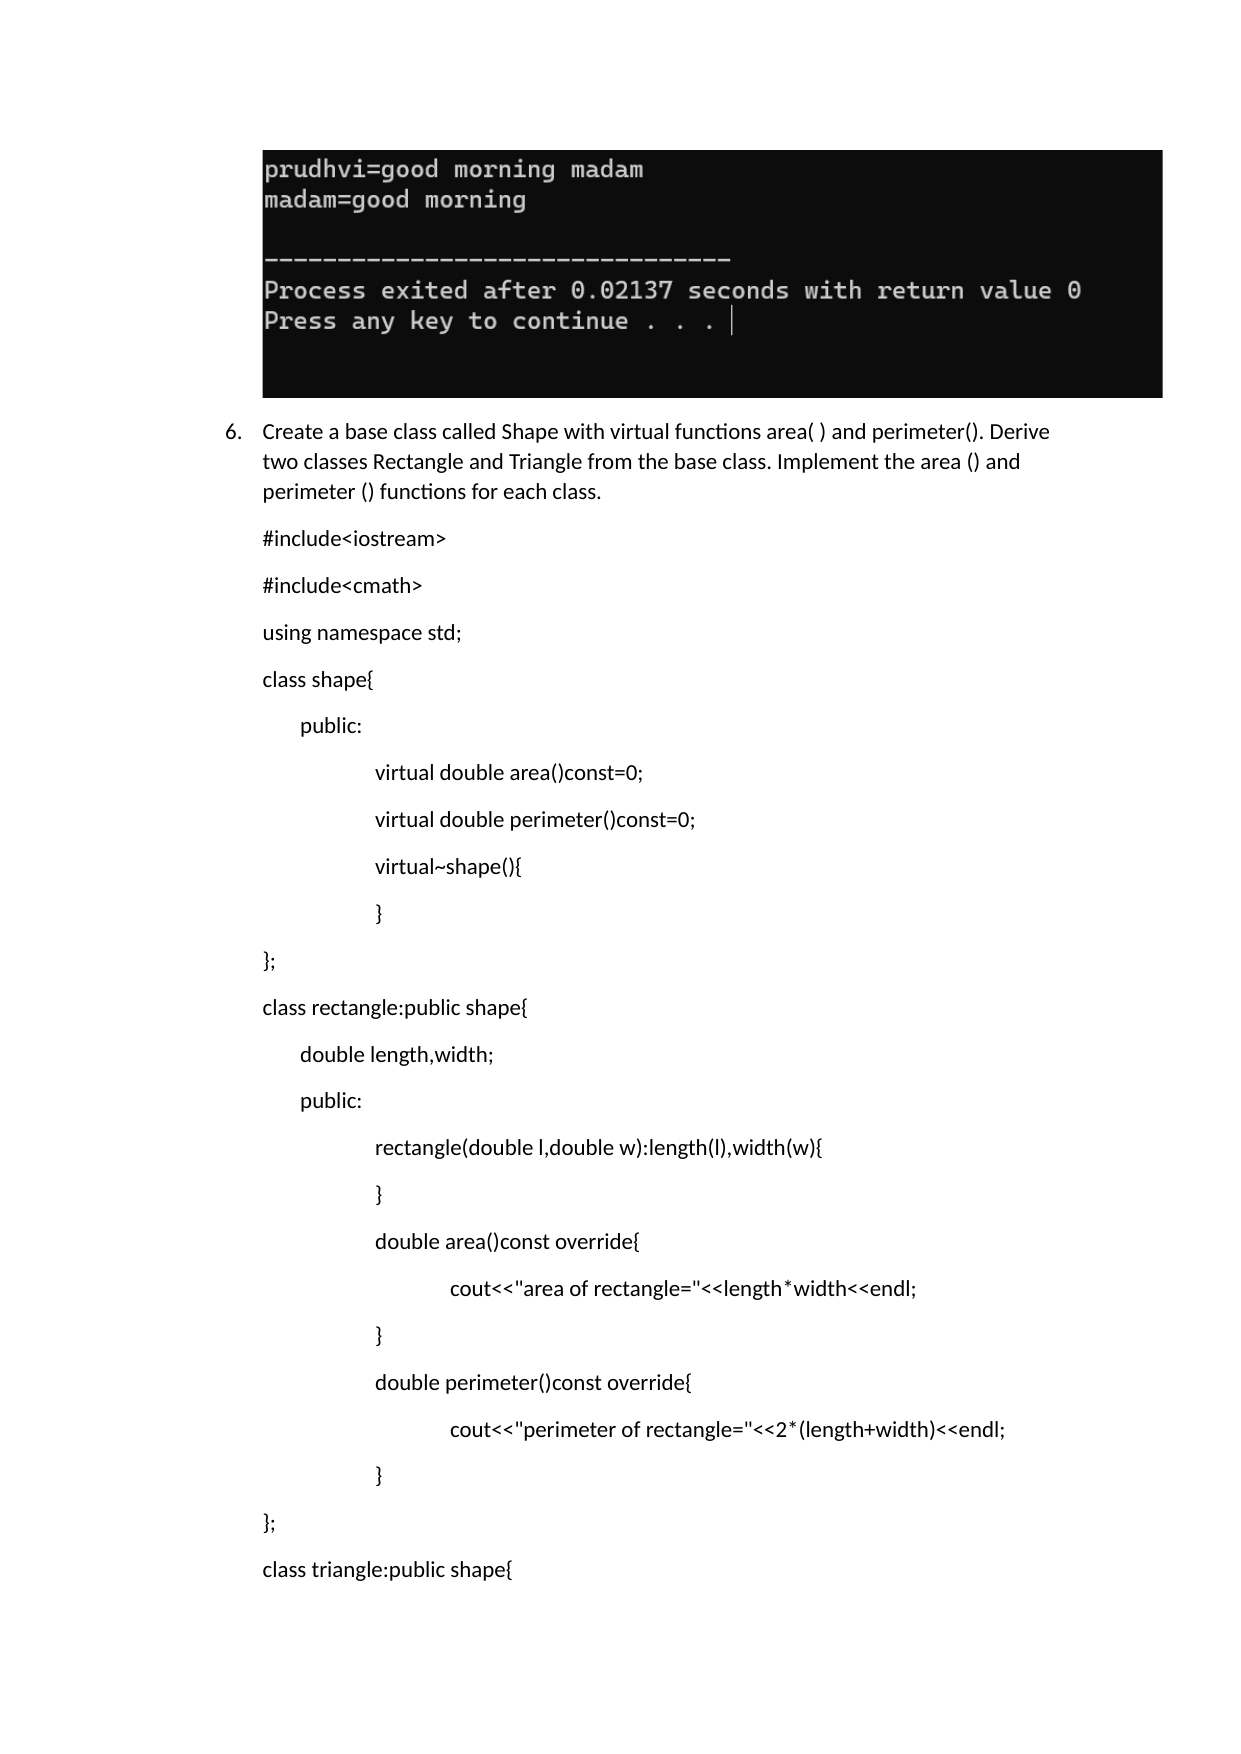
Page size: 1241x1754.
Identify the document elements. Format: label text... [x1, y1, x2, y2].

text virtual double perimeter()const=0; [262, 805, 1090, 833]
picture [262, 150, 1163, 398]
text virtual double area()const=0; [262, 758, 1090, 786]
text using namespace std; [262, 618, 1090, 646]
text }; [262, 946, 1090, 974]
text } [262, 1180, 1090, 1208]
text double length,width; [262, 1040, 1090, 1068]
text virtual~shape(){ [262, 852, 1090, 880]
text }; [262, 1508, 1090, 1536]
text double perimeter()const override{ [262, 1368, 1090, 1396]
text public: [262, 712, 1090, 739]
text } [262, 899, 1090, 927]
text double area()const override{ [262, 1227, 1090, 1255]
text public: [262, 1087, 1090, 1114]
text cout<<"area of rectangle="<<length*width<<endl; [262, 1274, 1090, 1302]
text rectangle(double l,double w):length(l),width(w){ [262, 1133, 1090, 1161]
list Create a base class called Shape with virtual functions area( ) and perimeter(). Derive two classes Rectangle and Triangle from the base class. Implement the area () and perimeter () functions for each class. [225, 417, 1090, 505]
text #include<cmath> [262, 571, 1090, 599]
text #include<iostream> [262, 524, 1090, 552]
text class triangle:public shape{ [262, 1555, 1090, 1583]
text } [262, 1321, 1090, 1349]
text } [262, 1462, 1090, 1489]
text cout<<"perimeter of rectangle="<<2*(length+width)<<endl; [262, 1415, 1090, 1443]
text class rectangle:public shape{ [262, 993, 1090, 1021]
text class shape{ [262, 665, 1090, 693]
